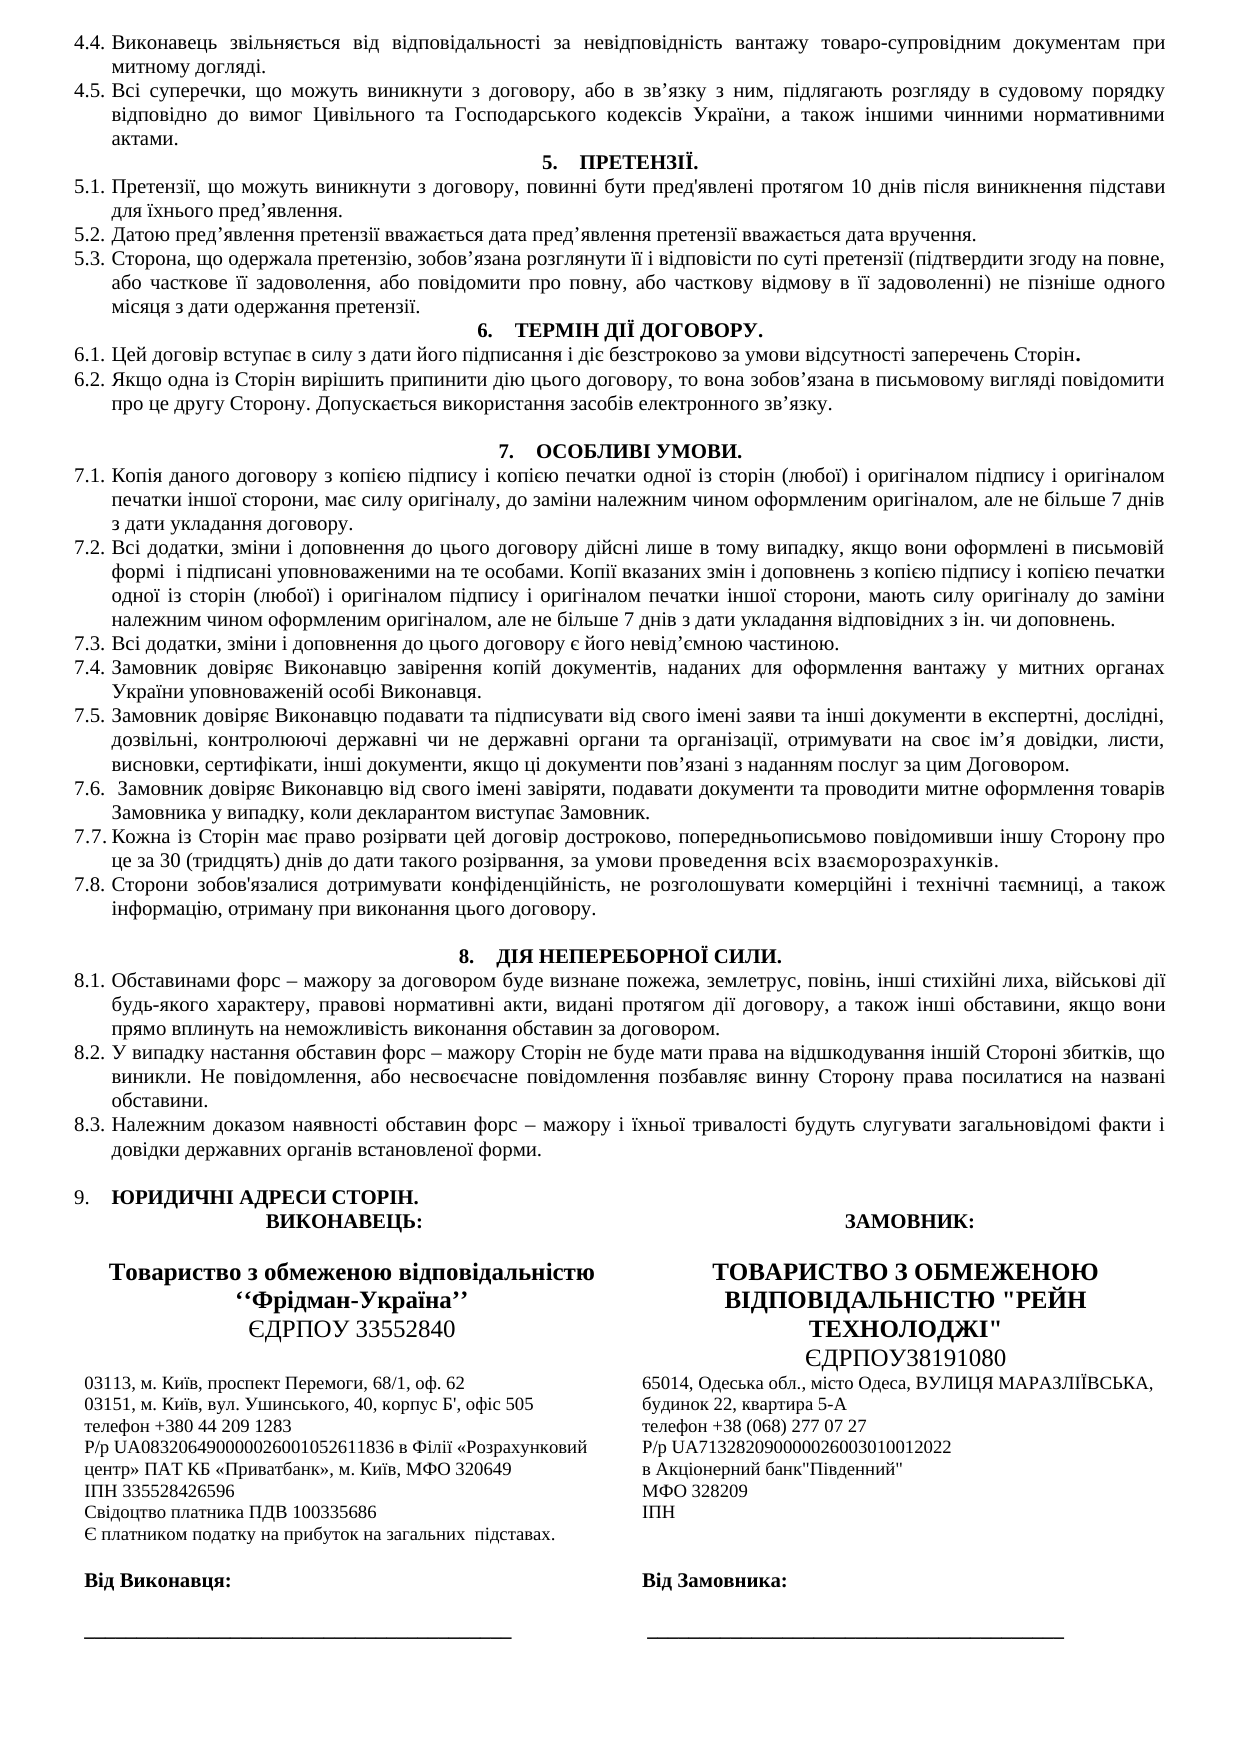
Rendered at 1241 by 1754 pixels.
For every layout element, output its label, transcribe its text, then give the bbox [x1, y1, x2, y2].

list Копія даного договору з копією підпису і копією печатки одної із сторін (любої) і оригіналом підпису і оригіналом печатки іншої сторони, має силу оригіналу, до заміни належним чином оформленим оригіналом, але не більше 7 днів з дати укладання договору. [74, 463, 1167, 535]
list Належним доказом наявності обставин форс – мажору і їхньої тривалості будуть слугувати загальновідомі факти і довідки державних органів встановленої форми. [74, 1112, 1167, 1161]
text ВИКОНАВЕЦЬ: ЗАМОВНИК: [74, 1209, 1167, 1233]
list Кожна із Сторін має право розірвати цей договір достроково, попередньописьмово повідомивши іншу Сторону про це за 30 (тридцять) днів до дати такого розірвання, за умови проведення всіх взаєморозрахунків. [74, 824, 1167, 872]
list Виконавець звільняється від відповідальності за невідповідність вантажу товаро-супровідним документам при митному догляді. [74, 29, 1167, 78]
table_cell 03113, м. Київ, проспект Перемоги, 68/1, оф. 62 03151, м. Київ, вул. Ушинського, 40, корпус Б', офіс 505 телефон +380 44 209 1283 Р/р UA083206490000026001052611836 в Філії «Розрахунковий центр» ПАТ КБ «Приватбанк», м. Київ, МФО 320649 ІПН 335528426596 Свідоцтво платника ПДВ 100335686 Є платником податку на прибуток на загальних підставах. [73, 1372, 631, 1544]
list Сторони зобов'язалися дотримувати конфіденційність, не розголошувати комерційні і технічні таємниці, а також інформацію, отриману при виконання цього договору. [74, 872, 1167, 920]
list ЮРИДИЧНІ АДРЕСИ СТОРІН. [74, 1184, 1167, 1209]
list Всі додатки, зміни і доповнення до цього договору дійсні лише в тому випадку, якщо вони оформлені в письмовій формі і підписані уповноваженими на те особами. Копії вказаних змін і доповнень з копією підпису і копією печатки одної із сторін (любої) і оригіналом підпису і оригіналом печатки іншої сторони, мають силу оригіналу до заміни належним чином оформленим оригіналом, але не більше 7 днів з дати укладання відповідних з ін. чи доповнень. [74, 535, 1167, 631]
list ДІЯ НЕПЕРЕБОРНОЇ СИЛИ. [74, 944, 1167, 968]
table_header ТОВАРИСТВО З ОБМЕЖЕНОЮ ВIДПОВIДАЛЬНIСТЮ "РЕЙН ТЕХНОЛОДЖІ" ЄДРПОУ38191080 [631, 1257, 1180, 1372]
list Обставинами форс – мажору за договором буде визнане пожежа, землетрус, повінь, інші стихійні лиха, військові дії будь-якого характеру, правові нормативні акти, видані протягом дії договору, а також інші обставини, якщо вони прямо вплинуть на неможливість виконання обставин за договором. [74, 968, 1167, 1040]
list ОСОБЛИВІ УМОВИ. [74, 439, 1167, 463]
table_cell 65014, Одеська обл., місто Одеса, ВУЛИЦЯ МАРАЗЛІЇВСЬКА, будинок 22, квартира 5-А телефон +38 (068) 277 07 27 Р/р UA713282090000026003010012022 в Акцiонерний банк"Пiвденний" МФО 328209 IПН [631, 1372, 1180, 1544]
list ТЕРМІН ДІЇ ДОГОВОРУ. [74, 318, 1167, 342]
table_cell Від Замовника: ________________________________________ [631, 1544, 1180, 1641]
list У випадку настання обставин форс – мажору Сторін не буде мати права на відшкодування іншій Стороні збитків, що виникли. Не повідомлення, або несвоєчасне повідомлення позбавляє винну Сторону права посилатися на названі обставини. [74, 1040, 1167, 1112]
list Цей договір вступає в силу з дати його підписання і діє безстроково за умови відсутності заперечень Сторін. [74, 342, 1167, 366]
list Сторона, що одержала претензію, зобов’язана розглянути її і відповісти по суті претензії (підтвердити згоду на повне, або часткове її задоволення, або повідомити про повну, або часткову відмову в її задоволенні) не пізніше одного місяця з дати одержання претензії. [74, 246, 1167, 318]
table_header Товариство з обмеженою відповідальністю ‘‘Фрідман-Україна’’ ЄДРПОУ 33552840 [73, 1257, 631, 1372]
list Якщо одна із Сторін вирішить припинити дію цього договору, то вона зобов’язана в письмовому вигляді повідомити про це другу Сторону. Допускається використання засобів електронного зв’язку. [74, 366, 1167, 414]
list Всі додатки, зміни і доповнення до цього договору є його невід’ємною частиною. [74, 631, 1167, 655]
list Замовник довіряє Виконавцю від свого імені завіряти, подавати документи та проводити митне оформлення товарів Замовника у випадку, коли декларантом виступає Замовник. [74, 776, 1167, 824]
list Замовник довіряє Виконавцю завірення копій документів, наданих для оформлення вантажу у митних органах України уповноваженій особі Виконавця. [74, 655, 1167, 703]
list Замовник довіряє Виконавцю подавати та підписувати від свого імені заяви та інші документи в експертні, дослідні, дозвільні, контролюючі державні чи не державні органи та організації, отримувати на своє ім’я довідки, листи, висновки, сертифікати, інші документи, якщо ці документи пов’язані з наданням послуг за цим Договором. [74, 703, 1167, 776]
list ПРЕТЕНЗІЇ. [74, 150, 1167, 174]
list Претензії, що можуть виникнути з договору, повинні бути пред'явлені протягом 10 днів після виникнення підстави для їхнього пред’явлення. [74, 174, 1167, 222]
table_cell Від Виконавця: _________________________________________ [73, 1544, 631, 1641]
list Всі суперечки, що можуть виникнути з договору, або в зв’язку з ним, підлягають розгляду в судовому порядку відповідно до вимог Цивільного та Господарського кодексів України, а також іншими чинними нормативними актами. [74, 78, 1167, 150]
list Датою пред’явлення претензії вважається дата пред’явлення претензії вважається дата вручення. [74, 222, 1167, 246]
